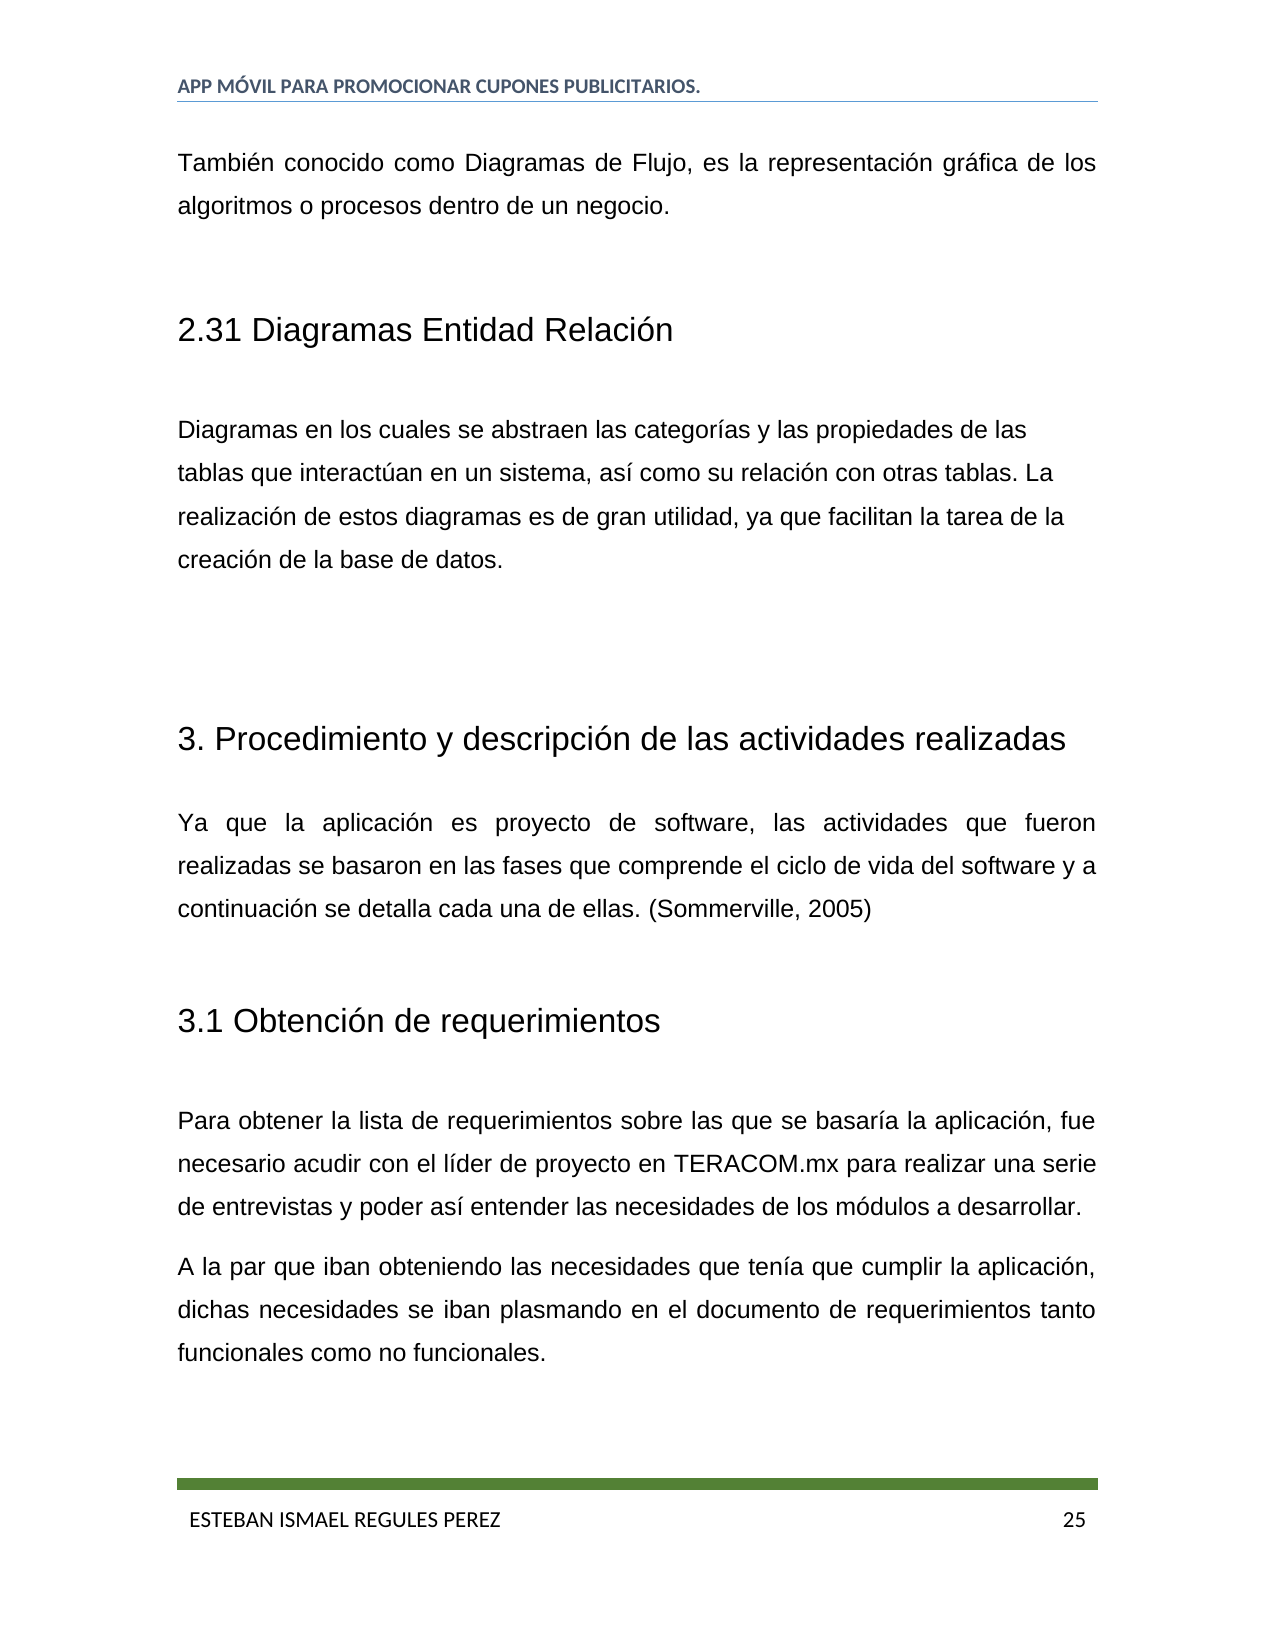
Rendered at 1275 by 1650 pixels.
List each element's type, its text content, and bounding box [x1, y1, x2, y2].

text Para obtener la lista de requerimientos sobre las que se basaría la aplicación, fue necesario acudir con el líder de proyecto en TERACOM.mx para realizar una serie de entrevistas y poder así entender las necesidades de los módulos a desarrollar. [177, 1106, 1098, 1221]
text También conocido como Diagramas de Flujo, es la representación gráfica de los algoritmos o procesos dentro de un negocio. [177, 148, 1098, 219]
subtitle 3. Procedimiento y descripción de las actividades realizadas [177, 719, 1098, 758]
text A la par que iban obteniendo las necesidades que tenía que cumplir la aplicación, dichas necesidades se iban plasmando en el documento de requerimientos tanto funcionales como no funcionales. [177, 1252, 1098, 1367]
text Diagramas en los cuales se abstraen las categorías y las propiedades de las tablas que interactúan en un sistema, así como su relación con otras tablas. La realización de estos diagramas es de gran utilidad, ya que facilitan la tarea de la creación de la base de datos. [177, 415, 1098, 573]
text Ya que la aplicación es proyecto de software, las actividades que fueron realizadas se basaron en las fases que comprende el ciclo de vida del software y a continuación se detalla cada una de ellas. [177, 808, 1098, 923]
subtitle 2.31 Diagramas Entidad Relación [177, 310, 1098, 349]
subtitle 3.1 Obtención de requerimientos [177, 1001, 1098, 1039]
